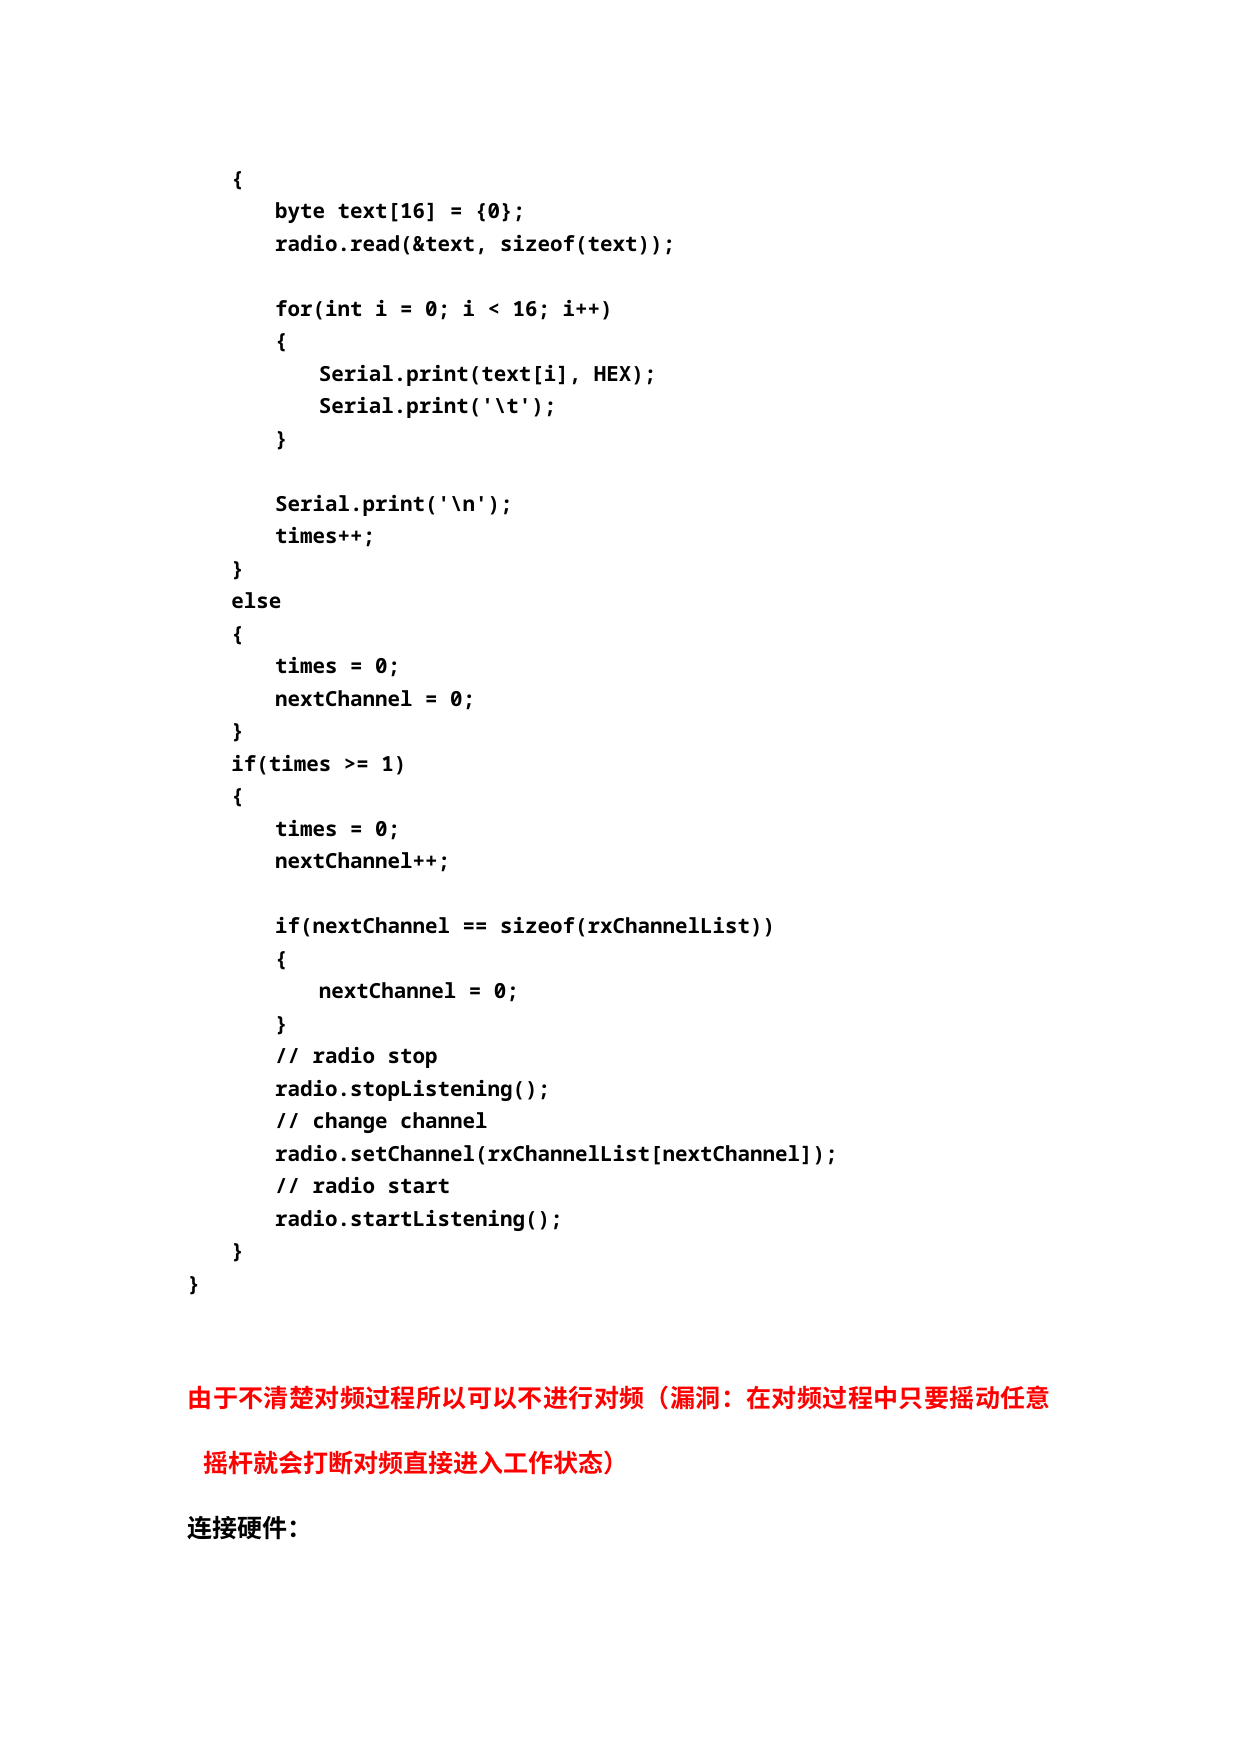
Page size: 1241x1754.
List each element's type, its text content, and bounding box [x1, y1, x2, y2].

text // radio stop [187, 1039, 1053, 1072]
text if(nextChannel == sizeof(rxChannelList)) [187, 909, 1053, 942]
text Serial.print('\t'); [187, 389, 1053, 422]
text { [187, 617, 1053, 649]
text // change channel [187, 1104, 1053, 1137]
text radio.stopListening(); [187, 1072, 1053, 1104]
text else [187, 584, 1053, 617]
text radio.startListening(); [187, 1202, 1053, 1234]
text // radio start [187, 1169, 1053, 1202]
text { [187, 779, 1053, 812]
text radio.read(&text, sizeof(text)); [187, 227, 1053, 259]
text nextChannel = 0; [187, 682, 1053, 714]
text times = 0; [187, 649, 1053, 682]
text } [187, 714, 1053, 747]
text } [187, 552, 1053, 584]
text nextChannel = 0; [187, 974, 1053, 1007]
text byte text[16] = {0}; [187, 194, 1053, 227]
text } [187, 1267, 1053, 1299]
text } [187, 1007, 1053, 1039]
text { [187, 324, 1053, 357]
text 连接硬件： [187, 1494, 1053, 1559]
text { [187, 942, 1053, 974]
text Serial.print('\n'); [187, 487, 1053, 519]
text times++; [187, 519, 1053, 552]
text { [187, 162, 1053, 194]
text nextChannel++; [187, 844, 1053, 877]
text times = 0; [187, 812, 1053, 844]
text if(times >= 1) [187, 747, 1053, 779]
text 由于不清楚对频过程所以可以不进行对频（漏洞：在对频过程中只要摇动任意摇杆就会打断对频直接进入工作状态） [187, 1364, 1053, 1494]
text Serial.print(text[i], HEX); [187, 357, 1053, 389]
text for(int i = 0; i < 16; i++) [187, 292, 1053, 324]
text radio.setChannel(rxChannelList[nextChannel]); [187, 1137, 1053, 1169]
text } [187, 422, 1053, 454]
text } [187, 1234, 1053, 1267]
